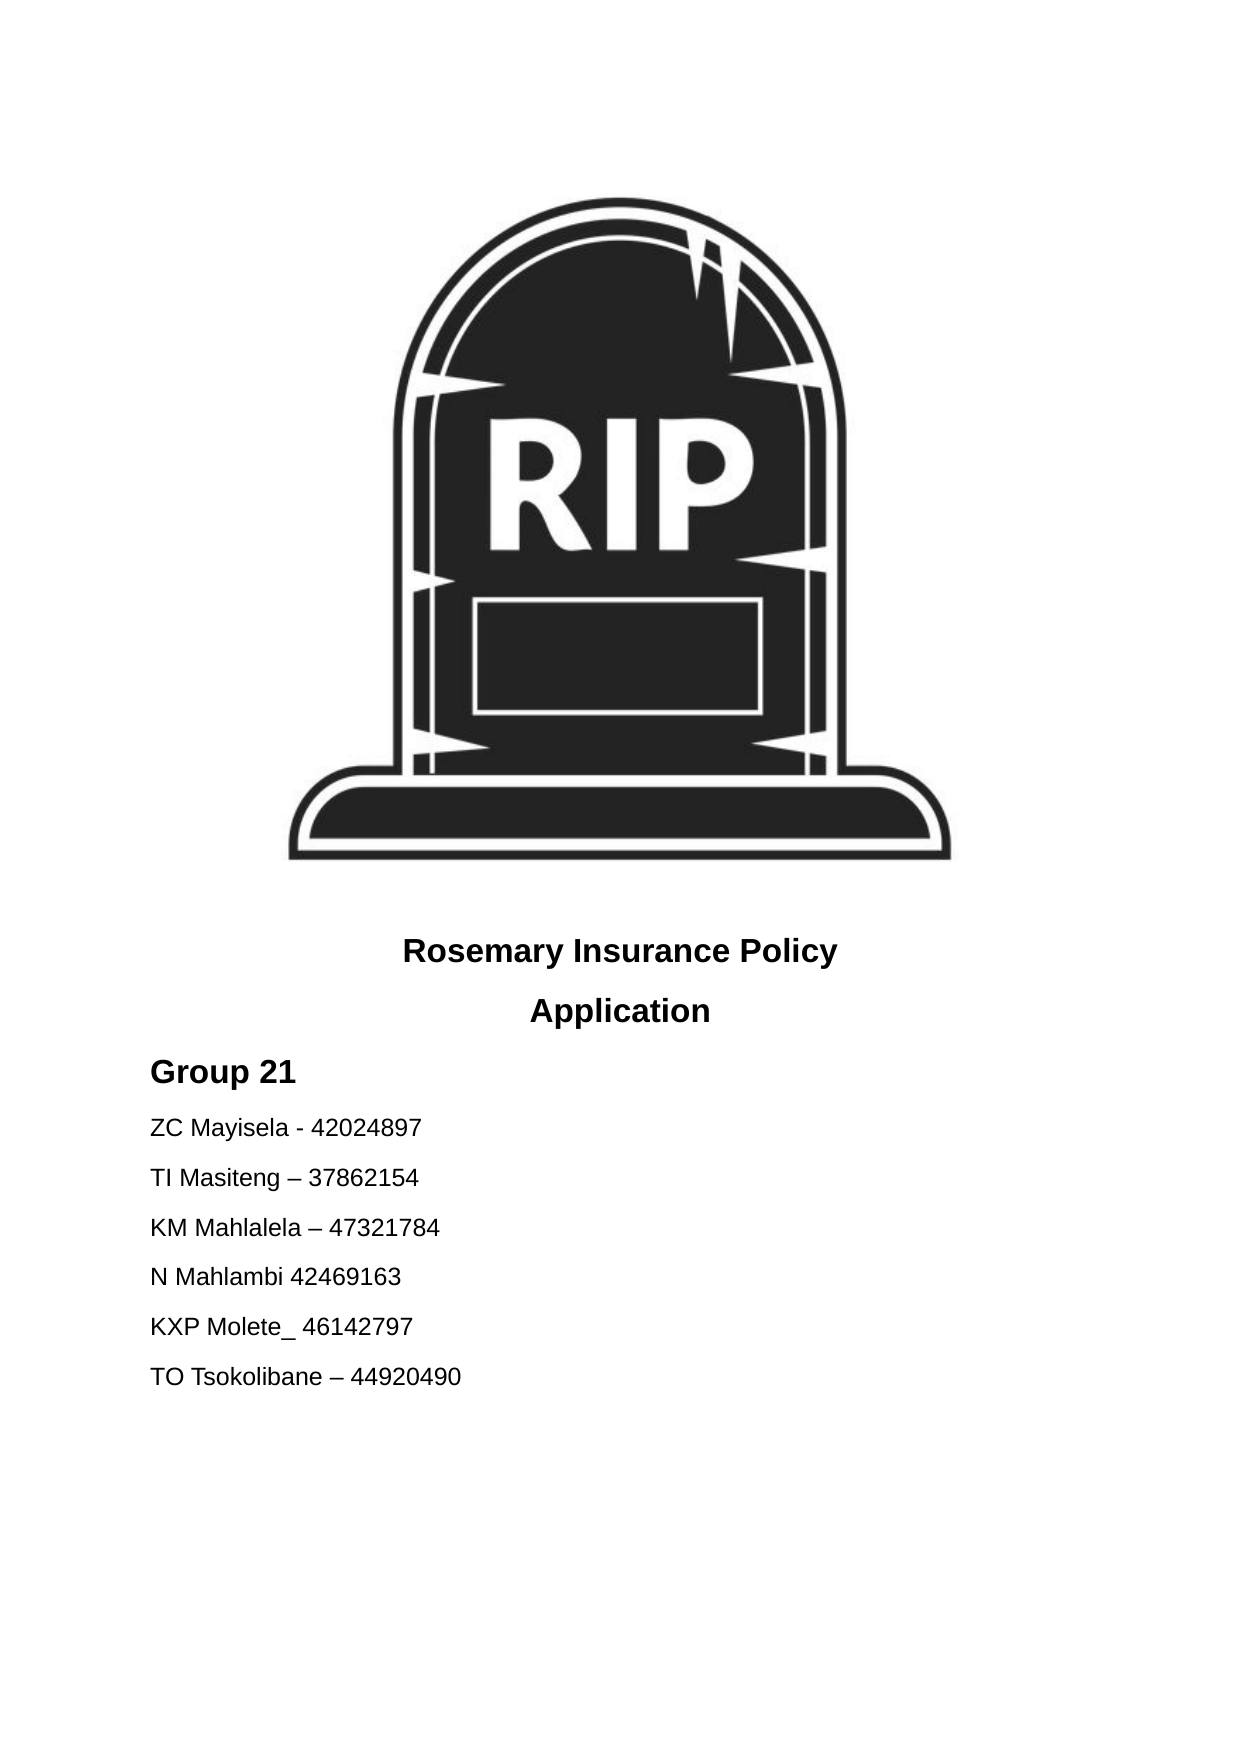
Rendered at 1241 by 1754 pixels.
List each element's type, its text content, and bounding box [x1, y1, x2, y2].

picture [259, 150, 981, 909]
text TO Tsokolibane – 44920490 [150, 1362, 1090, 1390]
text TI Masiteng – 37862154 [150, 1163, 1090, 1192]
text KXP Molete_ 46142797 [150, 1312, 1090, 1341]
text ZC Mayisela - 42024897 [150, 1113, 1090, 1142]
text Rosemary Insurance Policy [150, 931, 1090, 969]
text N Mahlambi 42469163 [150, 1262, 1090, 1291]
text Group 21 [150, 1052, 1090, 1091]
text KM Mahlalela – 47321784 [150, 1213, 1090, 1241]
text Application [150, 992, 1090, 1030]
